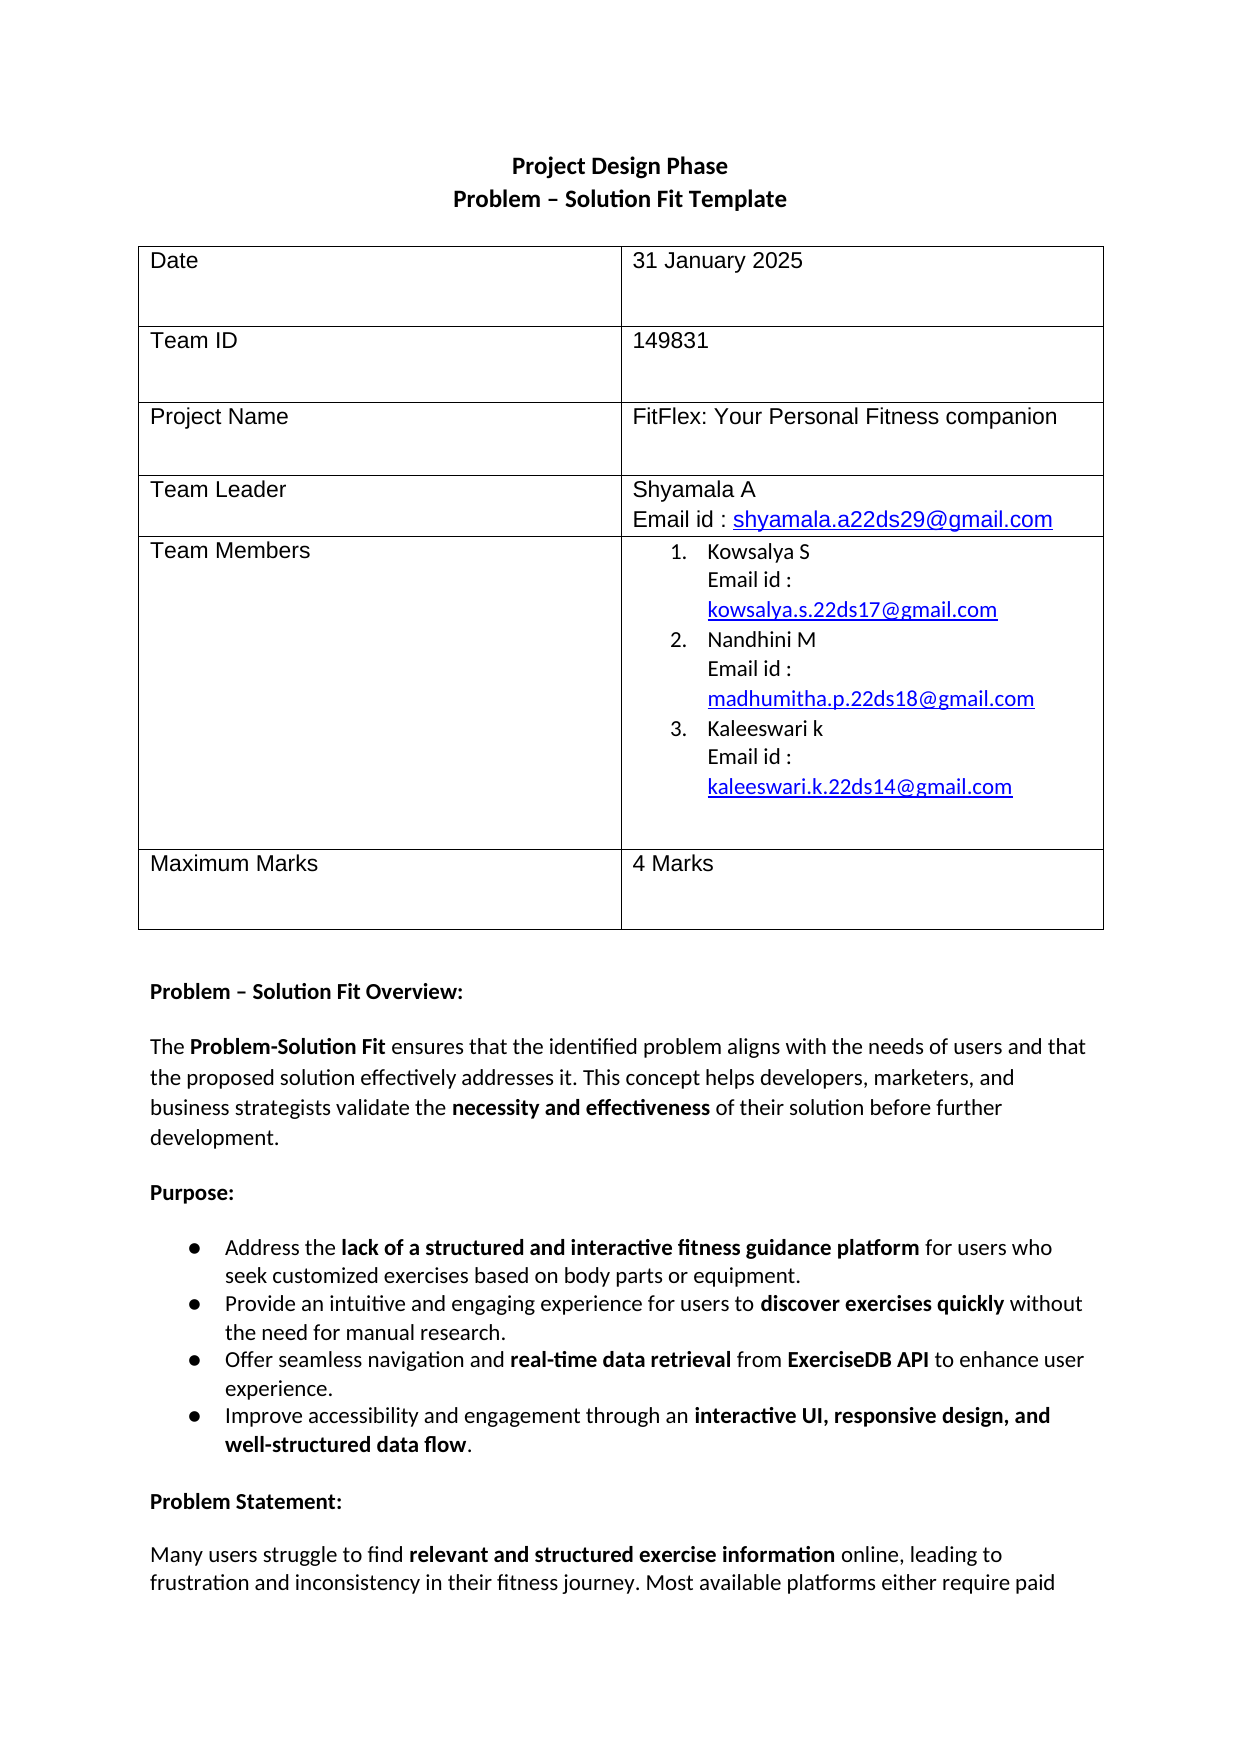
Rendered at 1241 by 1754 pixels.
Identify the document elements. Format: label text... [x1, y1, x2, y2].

table_cell Project Name [139, 403, 621, 475]
text The Problem-Solution Fit ensures that the identified problem aligns with the needs of users and that the proposed solution effectively addresses it. This concept helps developers, marketers, and business strategists validate the necessity and effectiveness of their solution before further development. [150, 1032, 1090, 1151]
table_cell 4 Marks [622, 850, 1103, 929]
list Provide an intuitive and engaging experience for users to discover exercises quickly without the need for manual research. [187, 1289, 1090, 1346]
text Problem – Solution Fit Template [150, 183, 1090, 213]
table_cell Shyamala A Email id : shyamala.a22ds29@gmail.com [622, 476, 1103, 536]
table_header Date [139, 247, 621, 326]
table_cell Kowsalya S Email id : kowsalya.s.22ds17@gmail.com Nandhini M Email id : madhumitha.p.22ds18@gmail.com Kaleeswari k Email id : kaleeswari.k.22ds14@gmail.com [622, 537, 1103, 849]
table_cell Team Leader [139, 476, 621, 536]
table_cell FitFlex: Your Personal Fitness companion [622, 403, 1103, 475]
text Purpose: [150, 1178, 1090, 1206]
table_cell 149831 [622, 327, 1103, 402]
table_cell Team Members [139, 537, 621, 849]
text Problem – Solution Fit Overview: [150, 977, 1090, 1005]
table_cell Maximum Marks [139, 850, 621, 929]
list Offer seamless navigation and real-time data retrieval from ExerciseDB API to enhance user experience. [187, 1346, 1090, 1402]
text Project Design Phase [150, 150, 1090, 181]
list Address the lack of a structured and interactive fitness guidance platform for users who seek customized exercises based on body parts or equipment. [187, 1233, 1090, 1289]
subtitle Problem Statement: [150, 1487, 1090, 1515]
table_header 31 January 2025 [622, 247, 1103, 326]
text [150, 1540, 1090, 1596]
list Improve accessibility and engagement through an interactive UI, responsive design, and well-structured data flow. [187, 1402, 1090, 1458]
table_cell Team ID [139, 327, 621, 402]
